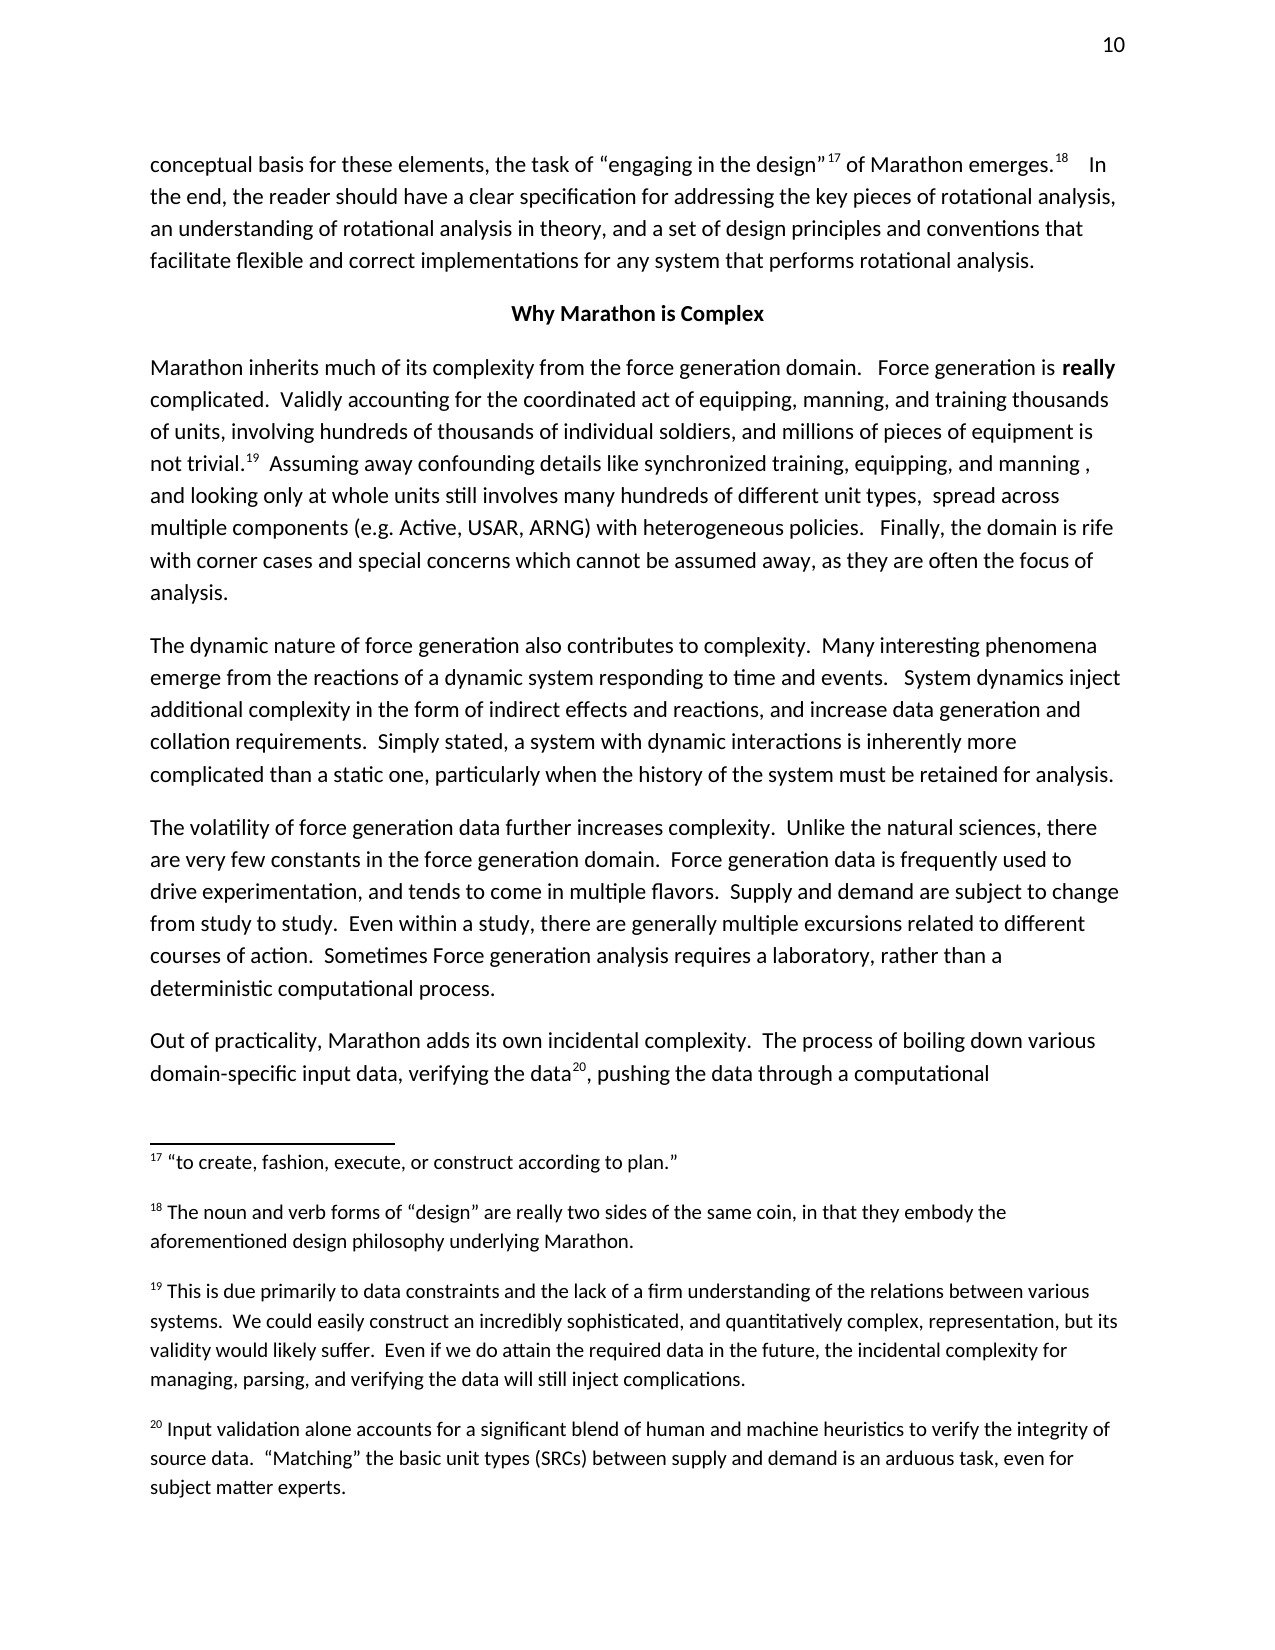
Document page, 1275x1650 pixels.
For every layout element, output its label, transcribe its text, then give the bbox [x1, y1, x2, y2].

text Out of practicality, Marathon adds its own incidental complexity. The process of boiling down various domain-specific input data, verifying the data, pushing the data through a computational representation, analyzing the large and diverse set of domain-specific results, and reducing the results into analytic insights requires processes that increase complexity. [150, 1027, 1125, 1087]
text The dynamic nature of force generation also contributes to complexity. Many interesting phenomena emerge from the reactions of a dynamic system responding to time and events. System dynamics inject additional complexity in the form of indirect effects and reactions, and increase data generation and collation requirements. Simply stated, a system with dynamic interactions is inherently more complicated than a static one, particularly when the history of the system must be retained for analysis. [150, 631, 1125, 788]
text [150, 150, 1125, 274]
text The volatility of force generation data further increases complexity. Unlike the natural sciences, there are very few constants in the force generation domain. Force generation data is frequently used to drive experimentation, and tends to come in multiple flavors. Supply and demand are subject to change from study to study. Even within a study, there are generally multiple excursions related to different courses of action. Sometimes Force generation analysis requires a laboratory, rather than a deterministic computational process. [150, 813, 1125, 1002]
text Why Marathon is Complex [150, 299, 1125, 328]
text Marathon inherits much of its complexity from the force generation domain. Force generation is really complicated. Validly accounting for the coordinated act of equipping, manning, and training thousands of units, involving hundreds of thousands of individual soldiers, and millions of pieces of equipment is not trivial. Assuming away confounding details like synchronized training, equipping, and manning , and looking only at whole units still involves many hundreds of different unit types, spread across multiple components (e.g. Active, USAR, ARNG) with heterogeneous policies. Finally, the domain is rife with corner cases and special concerns which cannot be assumed away, as they are often the focus of analysis. [150, 353, 1125, 606]
